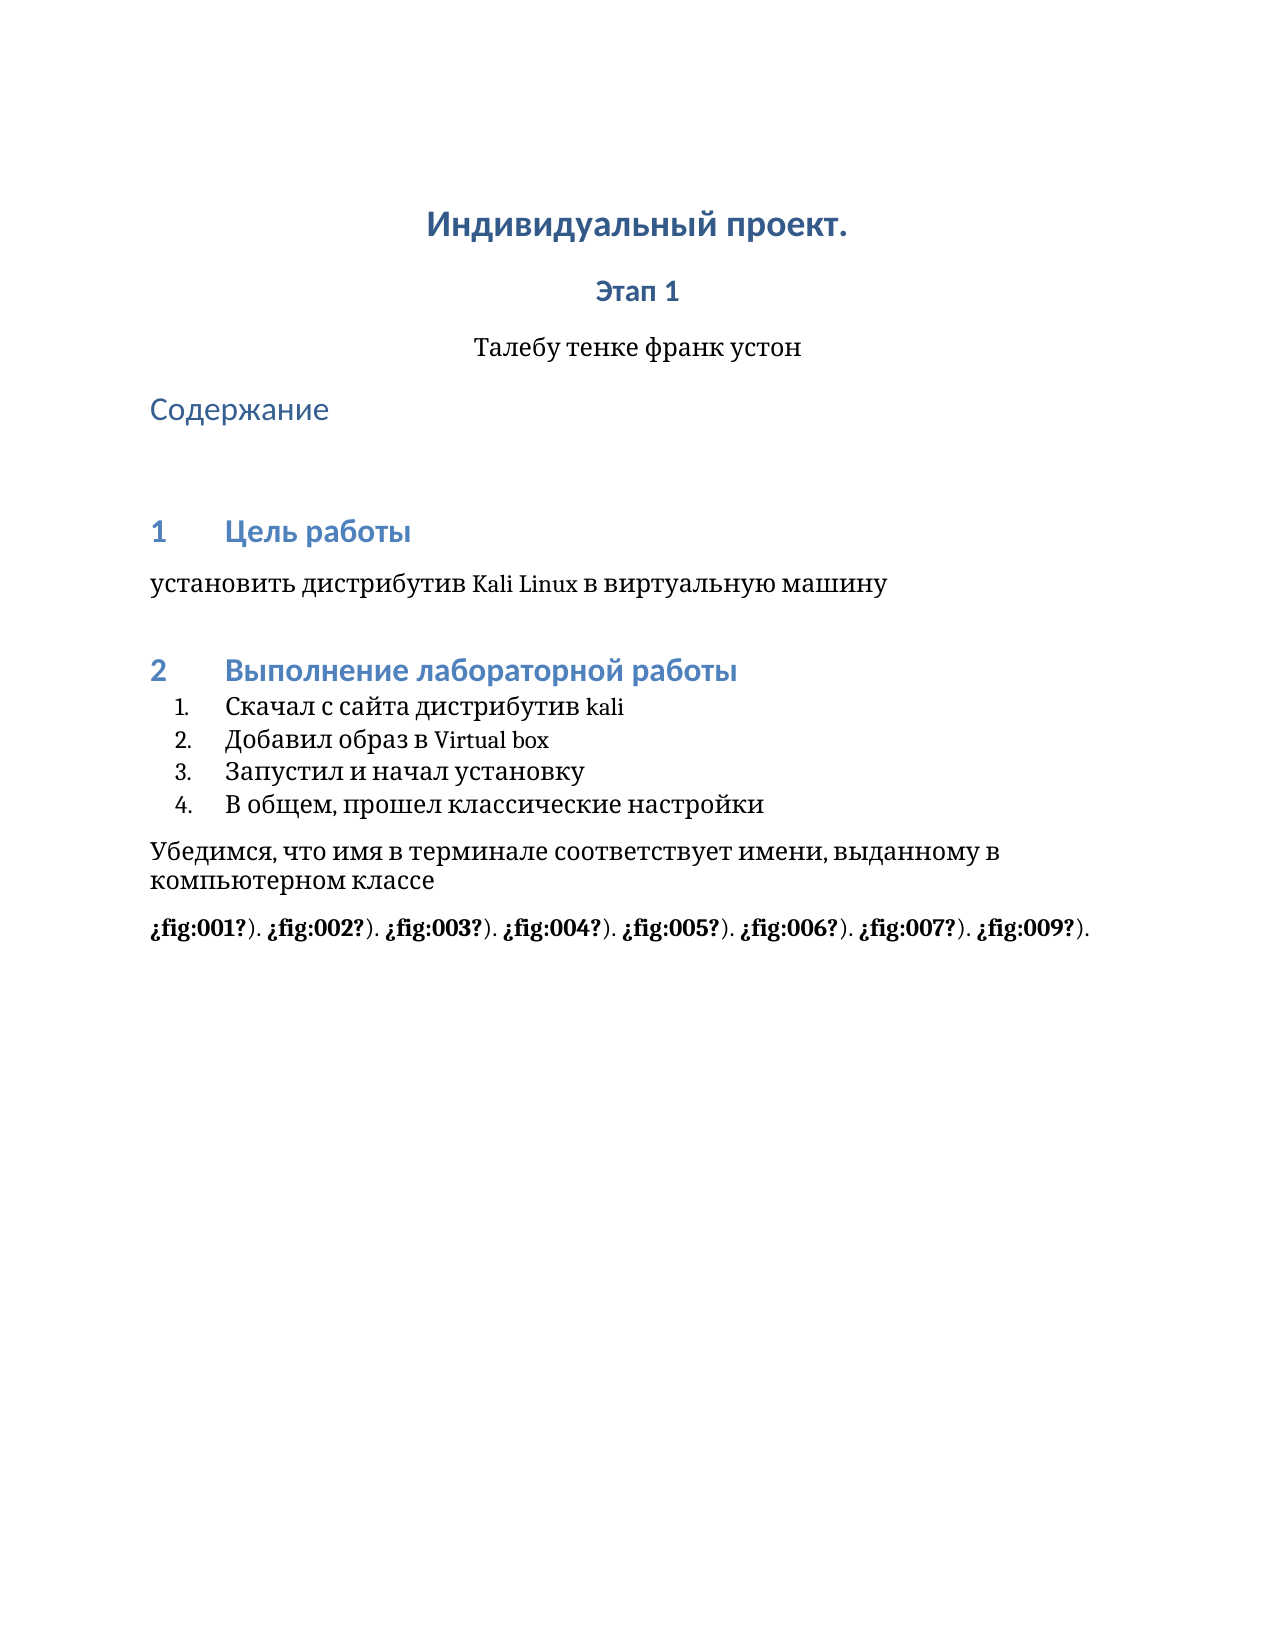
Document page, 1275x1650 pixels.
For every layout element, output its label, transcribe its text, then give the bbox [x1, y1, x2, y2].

text Убедимся, что имя в терминале соответствует имени, выданному в компьютерном классе [150, 838, 1125, 896]
list В общем, прошел классические настройки [175, 791, 1125, 819]
text установить дистрибутив Kali Linux в виртуальную машину [150, 570, 1125, 599]
subtitle 1 Цель работы [150, 510, 1125, 551]
list Скачал с сайта дистрибутив kali [175, 693, 1125, 722]
list Запустил и начал установку [175, 758, 1125, 787]
list Добавил образ в Virtual box [175, 726, 1125, 754]
text ¿fig:001?). ¿fig:002?). ¿fig:003?). ¿fig:004?). ¿fig:005?). ¿fig:006?). ¿fig:007?). ¿fig:009?). [150, 914, 1125, 943]
text Талебу тенке франк устон [150, 334, 1125, 363]
subtitle 2 Выполнение лабораторной работы [150, 649, 1125, 689]
subtitle Этап 1 [150, 271, 1125, 309]
title Индивидуальный проект. [150, 200, 1125, 246]
